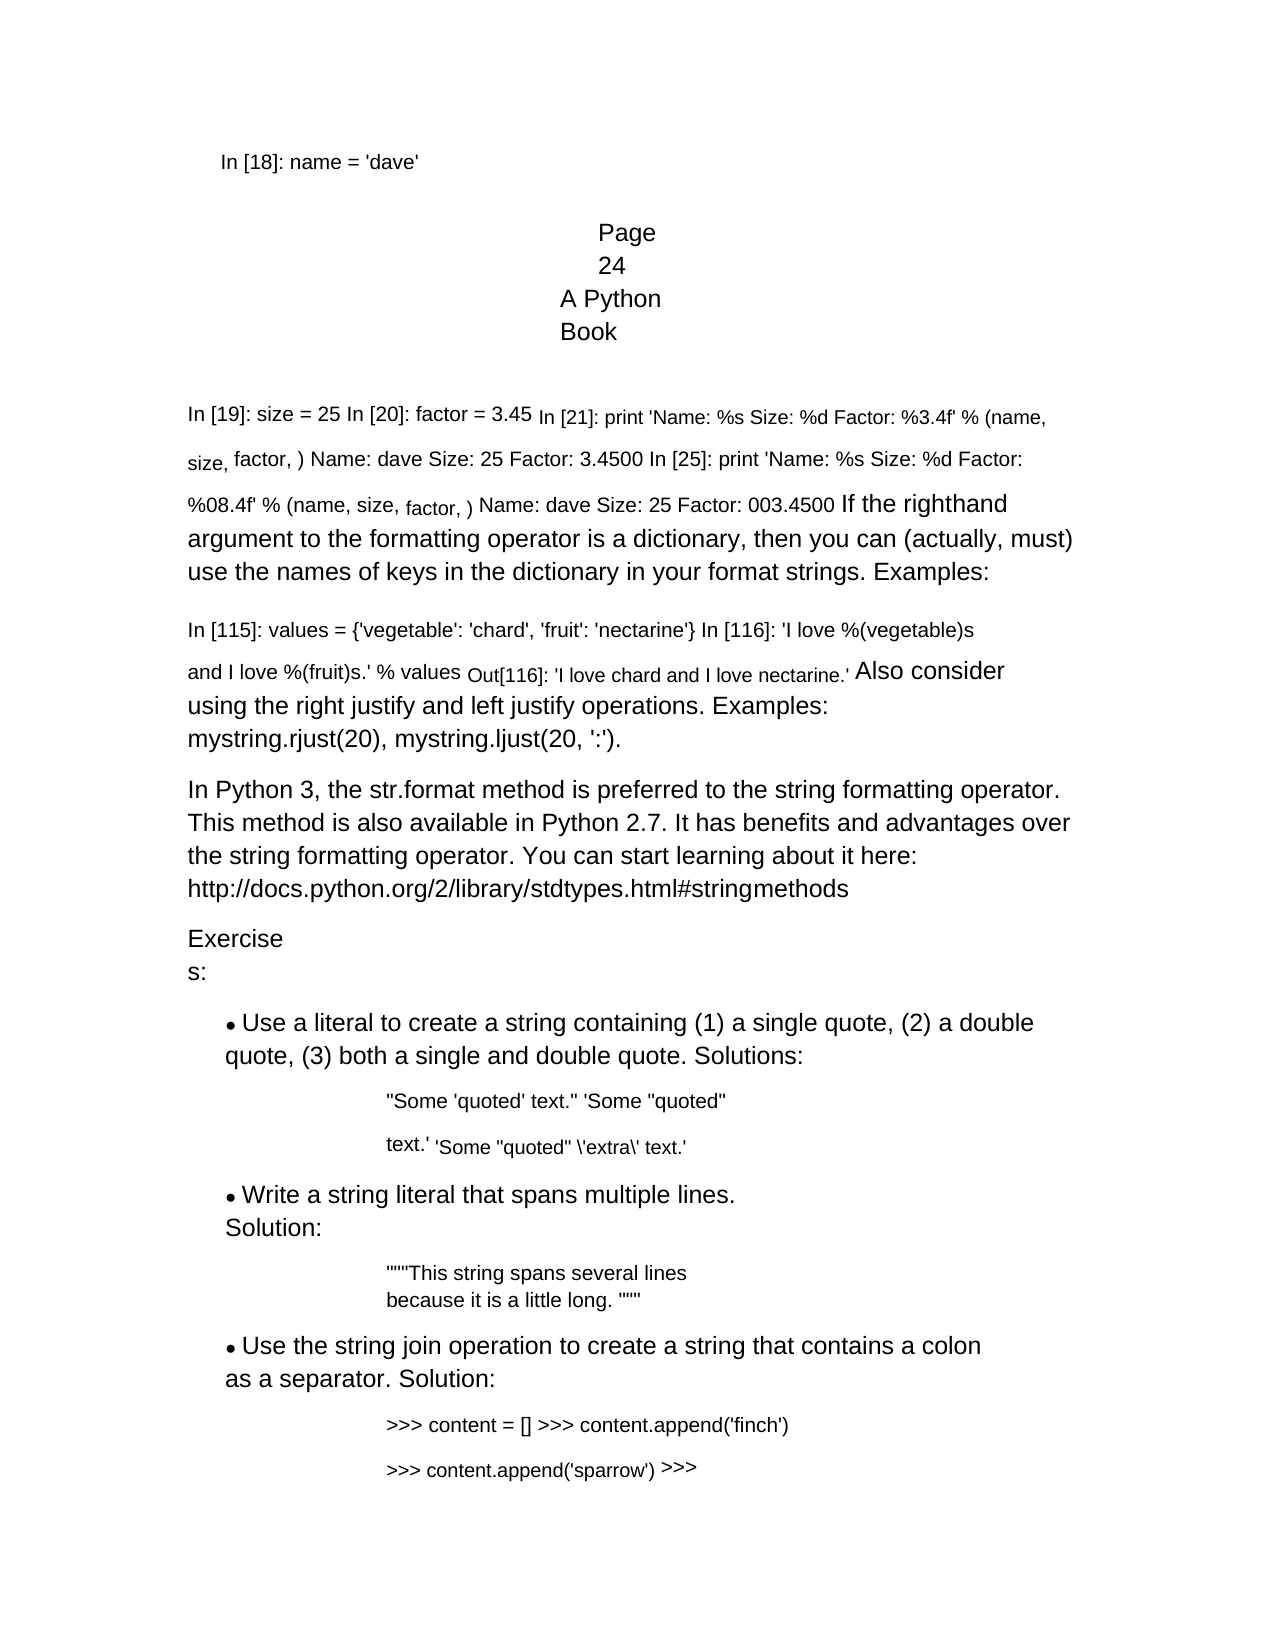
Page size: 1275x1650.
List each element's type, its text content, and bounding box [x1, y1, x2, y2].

text Page 24 [598, 218, 677, 280]
text In [115]: values = {'vegetable': 'chard', 'fruit': 'nectarine'} In [116]: 'I love %(vegetable)s and I love %(fruit)s.' % values Out[116]: 'I love chard and I love nectarine.' Also consider using the right justify and left justify operations. Examples: mystring.rjust(20), mystring.ljust(20, ':'). [187, 617, 1008, 753]
text Exercises: [187, 924, 291, 986]
text """This string spans several lines because it is a little long. """ [386, 1261, 736, 1312]
text ● Write a string literal that spans multiple lines. Solution: [225, 1180, 817, 1242]
text In Python 3, the str.format method is preferred to the string formatting operator. This method is also available in Python 2.7. It has benefits and advantages over the string formatting operator. You can start learning about it here: http://docs.python.org/2/library/stdtypes.html#string­methods [187, 775, 1083, 902]
text In [19]: size = 25 In [20]: factor = 3.45 In [21]: print 'Name: %s Size: %d Factor: %3.4f' % (name, size, factor, ) Name: dave Size: 25 Factor: 3.4500 In [25]: print 'Name: %s Size: %d Factor: %08.4f' % (name, size, factor, ) Name: dave Size: 25 Factor: 003.4500 If the right­hand argument to the formatting operator is a dictionary, then you can (actually, must) use the names of keys in the dictionary in your format strings. Examples: [187, 389, 1082, 586]
text In [18]: name = 'dave' [220, 150, 496, 174]
text "Some 'quoted' text." 'Some "quoted" text.' 'Some "quoted" \'extra\' text.' [386, 1089, 773, 1158]
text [386, 1413, 811, 1482]
text A Python Book [560, 284, 716, 346]
text ● Use a literal to create a string containing (1) a single quote, (2) a double quote, (3) both a single and double quote. Solutions: [225, 1008, 1084, 1069]
text ● Use the string join operation to create a string that contains a colon as a separator. Solution: [225, 1331, 998, 1393]
